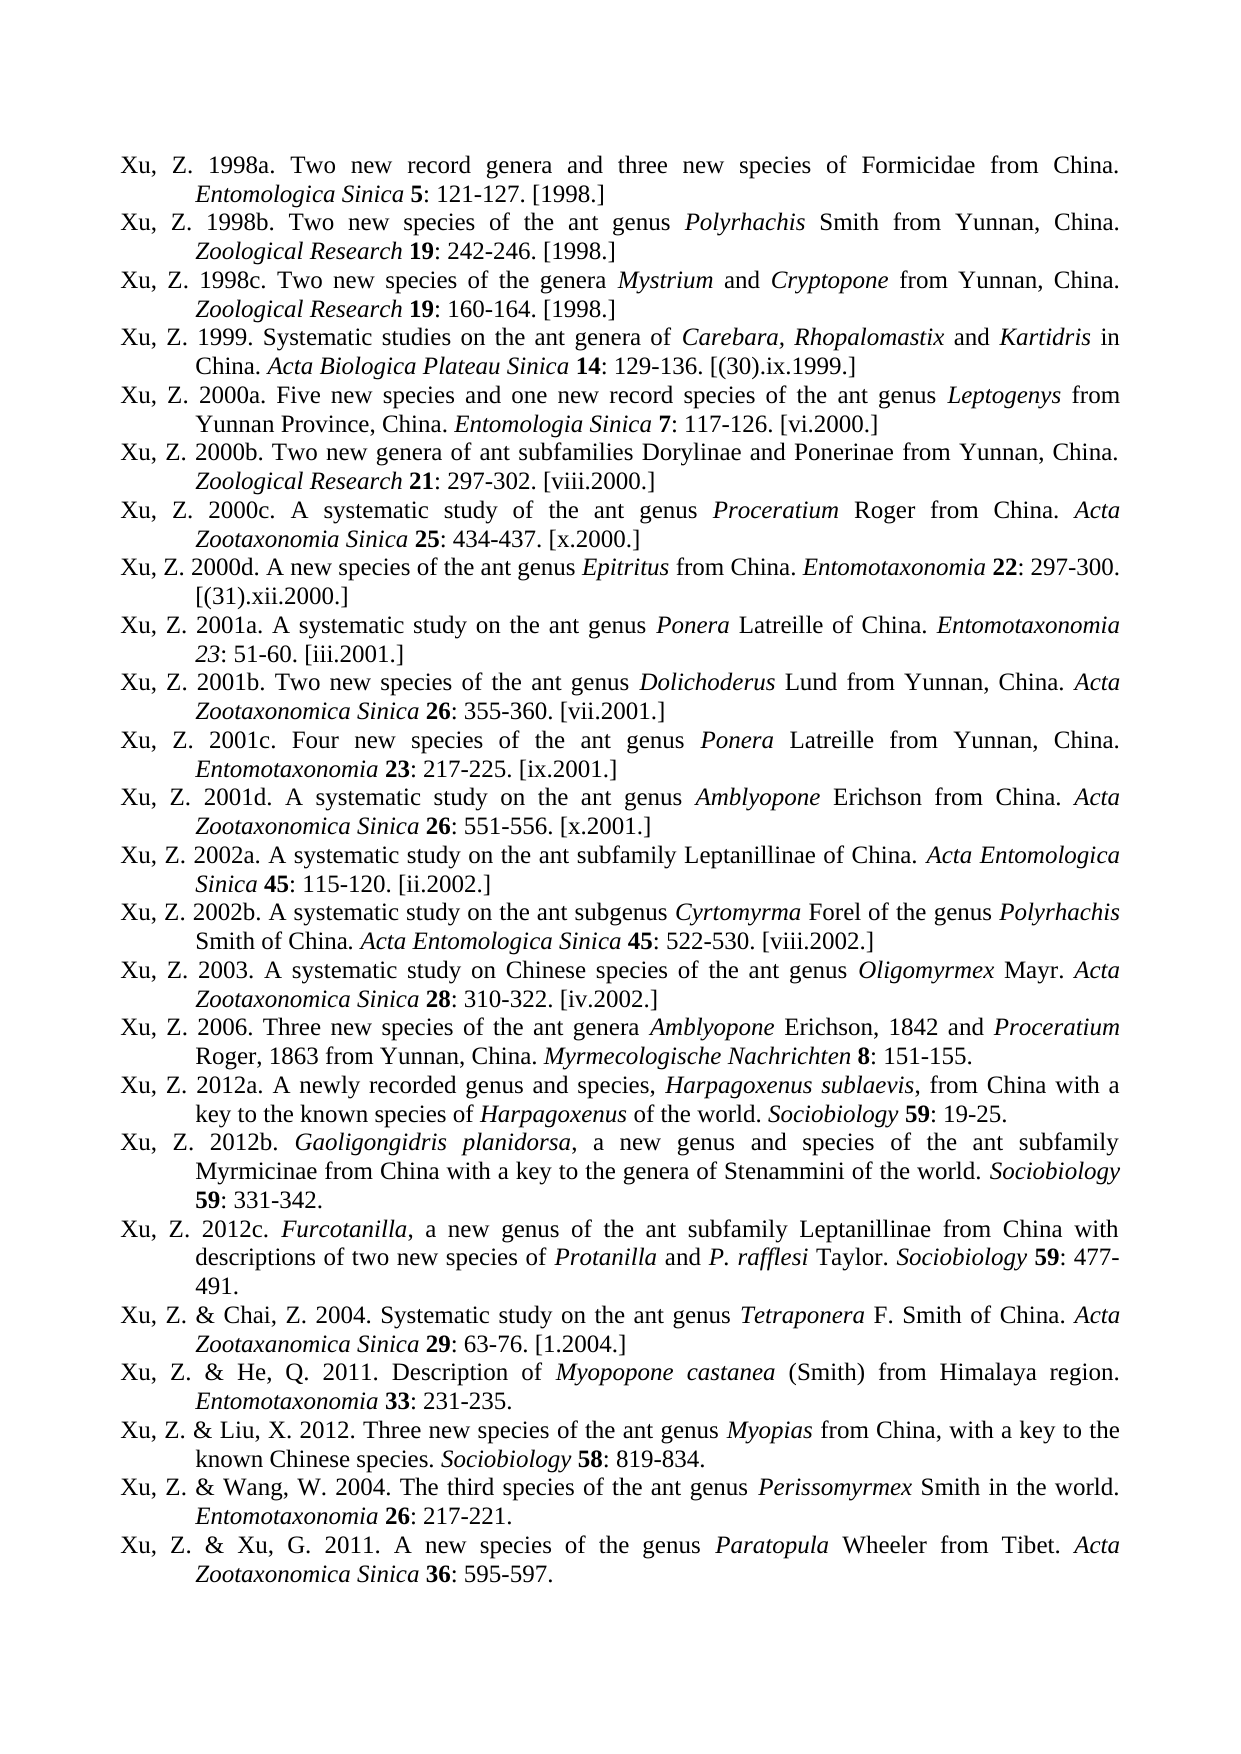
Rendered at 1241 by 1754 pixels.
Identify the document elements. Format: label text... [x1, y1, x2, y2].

text Xu, Z. & Liu, X. 2012. Three new species of the ant genus Myopias from China, with a key to the known Chinese species. Sociobiology 58: 819-834. [120, 1415, 1120, 1472]
text Xu, Z. 2012b. Gaoligongidris planidorsa, a new genus and species of the ant subfamily Myrmicinae from China with a key to the genera of Stenammini of the world. Sociobiology 59: 331-342. [120, 1127, 1120, 1214]
text Xu, Z. 2000b. Two new genera of ant subfamilies Dorylinae and Ponerinae from Yunnan, China. Zoological Research 21: 297-302. [viii.2000.] [120, 437, 1120, 495]
text Xu, Z. 2001d. A systematic study on the ant genus Amblyopone Erichson from China. Acta Zootaxonomica Sinica 26: 551-556. [x.2001.] [120, 782, 1120, 840]
text Xu, Z. 1998c. Two new species of the genera Mystrium and Cryptopone from Yunnan, China. Zoological Research 19: 160-164. [1998.] [120, 265, 1120, 322]
text Xu, Z. 2001c. Four new species of the ant genus Ponera Latreille from Yunnan, China. Entomotaxonomia 23: 217-225. [ix.2001.] [120, 725, 1120, 782]
text Xu, Z. 2002a. A systematic study on the ant subfamily Leptanillinae of China. Acta Entomologica Sinica 45: 115-120. [ii.2002.] [120, 840, 1120, 897]
text Xu, Z. 2000c. A systematic study of the ant genus Proceratium Roger from China. Acta Zootaxonomia Sinica 25: 434-437. [x.2000.] [120, 495, 1120, 552]
text Xu, Z. & He, Q. 2011. Description of Myopopone castanea (Smith) from Himalaya region. Entomotaxonomia 33: 231-235. [120, 1357, 1120, 1415]
text Xu, Z. 2001a. A systematic study on the ant genus Ponera Latreille of China. Entomotaxonomia 23: 51-60. [iii.2001.] [120, 610, 1120, 667]
text Xu, Z. 2012a. A newly recorded genus and species, Harpagoxenus sublaevis, from China with a key to the known species of Harpagoxenus of the world. Sociobiology 59: 19-25. [120, 1070, 1120, 1127]
text Xu, Z. & Xu, G. 2011. A new species of the genus Paratopula Wheeler from Tibet. Acta Zootaxonomica Sinica 36: 595-597. [120, 1530, 1120, 1587]
text Xu, Z. 2000a. Five new species and one new record species of the ant genus Leptogenys from Yunnan Province, China. Entomologia Sinica 7: 117-126. [vi.2000.] [120, 380, 1120, 437]
text Xu, Z. 2001b. Two new species of the ant genus Dolichoderus Lund from Yunnan, China. Acta Zootaxonomica Sinica 26: 355-360. [vii.2001.] [120, 667, 1120, 725]
text Xu, Z. 2003. A systematic study on Chinese species of the ant genus Oligomyrmex Mayr. Acta Zootaxonomica Sinica 28: 310-322. [iv.2002.] [120, 955, 1120, 1012]
text Xu, Z. 1998b. Two new species of the ant genus Polyrhachis Smith from Yunnan, China. Zoological Research 19: 242-246. [1998.] [120, 207, 1120, 265]
text Xu, Z. 1999. Systematic studies on the ant genera of Carebara, Rhopalomastix and Kartidris in China. Acta Biologica Plateau Sinica 14: 129-136. [(30).ix.1999.] [120, 322, 1120, 380]
text Xu, Z. & Wang, W. 2004. The third species of the ant genus Perissomyrmex Smith in the world. Entomotaxonomia 26: 217-221. [120, 1472, 1120, 1530]
text Xu, Z. 2002b. A systematic study on the ant subgenus Cyrtomyrma Forel of the genus Polyrhachis Smith of China. Acta Entomologica Sinica 45: 522-530. [viii.2002.] [120, 897, 1120, 955]
text Xu, Z. 1998a. Two new record genera and three new species of Formicidae from China. Entomologica Sinica 5: 121-127. [1998.] [120, 150, 1120, 207]
text Xu, Z. 2000d. A new species of the ant genus Epitritus from China. Entomotaxonomia 22: 297-300. [(31).xii.2000.] [120, 552, 1120, 610]
text Xu, Z. 2006. Three new species of the ant genera Amblyopone Erichson, 1842 and Proceratium Roger, 1863 from Yunnan, China. Myrmecologische Nachrichten 8: 151-155. [120, 1012, 1120, 1070]
text Xu, Z. 2012c. Furcotanilla, a new genus of the ant subfamily Leptanillinae from China with descriptions of two new species of Protanilla and P. rafflesi Taylor. Sociobiology 59: 477-491. [120, 1214, 1120, 1300]
text Xu, Z. & Chai, Z. 2004. Systematic study on the ant genus Tetraponera F. Smith of China. Acta Zootaxanomica Sinica 29: 63-76. [1.2004.] [120, 1300, 1120, 1357]
